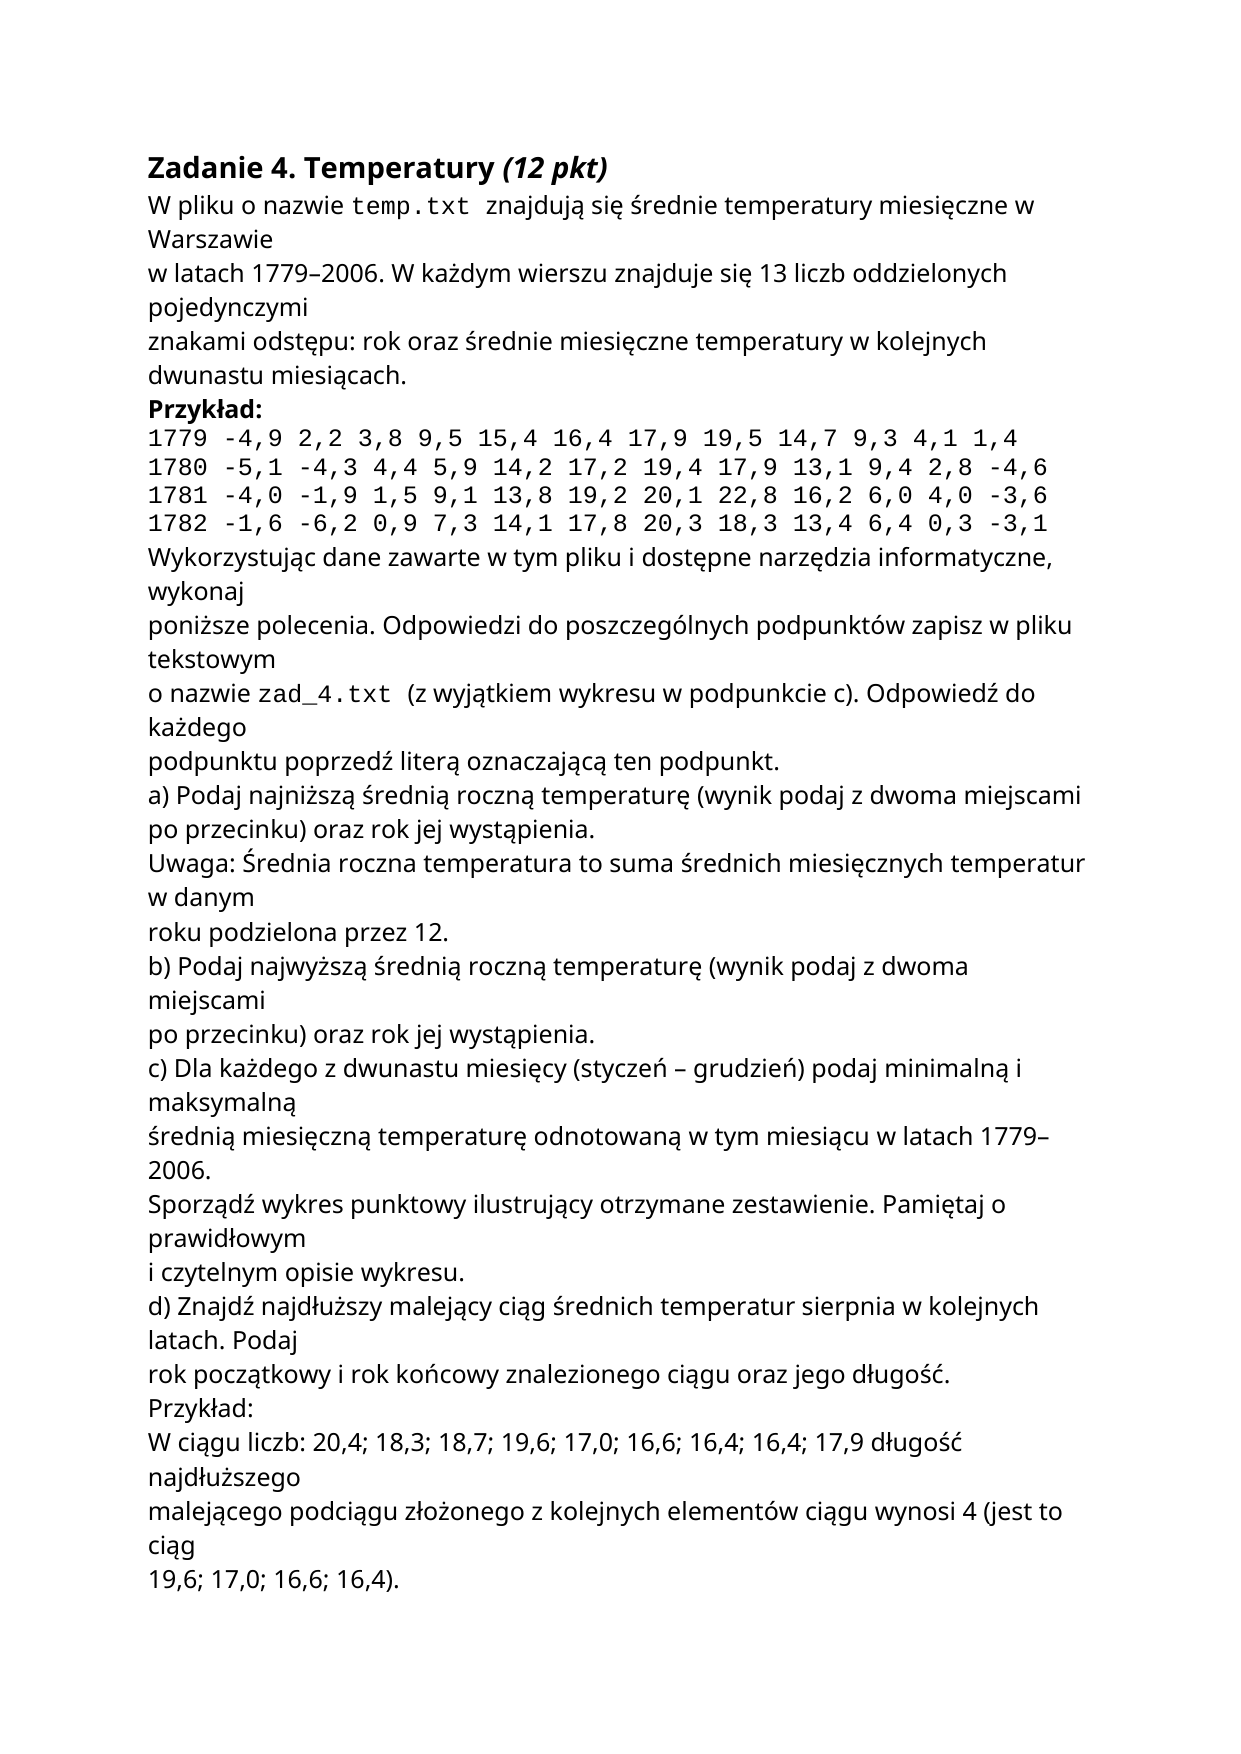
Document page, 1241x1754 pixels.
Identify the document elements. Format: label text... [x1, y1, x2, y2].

text znakami odstępu: rok oraz średnie miesięczne temperatury w kolejnych dwunastu miesiącach. [148, 324, 1093, 392]
text poniższe polecenia. Odpowiedzi do poszczególnych podpunktów zapisz w pliku tekstowym [148, 607, 1093, 676]
text średnią miesięczną temperaturę odnotowaną w tym miesiącu w latach 1779–2006. [148, 1118, 1093, 1187]
text 19,6; 17,0; 16,6; 16,4). [148, 1561, 1093, 1595]
text 1781 -4,0 -1,9 1,5 9,1 13,8 19,2 20,1 22,8 16,2 6,0 4,0 -3,6 [148, 483, 1093, 511]
text 1779 -4,9 2,2 3,8 9,5 15,4 16,4 17,9 19,5 14,7 9,3 4,1 1,4 [148, 426, 1093, 454]
text a) Podaj najniższą średnią roczną temperaturę (wynik podaj z dwoma miejscami [148, 778, 1093, 812]
text i czytelnym opisie wykresu. [148, 1255, 1093, 1289]
text W pliku o nazwie temp.txt znajdują się średnie temperatury miesięczne w Warszawie [148, 187, 1093, 256]
text roku podzielona przez 12. [148, 914, 1093, 948]
text o nazwie zad_4.txt (z wyjątkiem wykresu w podpunkcie c). Odpowiedź do każdego [148, 676, 1093, 744]
text Przykład: [148, 392, 1093, 426]
text podpunktu poprzedź literą oznaczającą ten podpunkt. [148, 744, 1093, 778]
text malejącego podciągu złożonego z kolejnych elementów ciągu wynosi 4 (jest to ciąg [148, 1493, 1093, 1561]
text Sporządź wykres punktowy ilustrujący otrzymane zestawienie. Pamiętaj o prawidłowym [148, 1187, 1093, 1255]
text 1782 -1,6 -6,2 0,9 7,3 14,1 17,8 20,3 18,3 13,4 6,4 0,3 -3,1 [148, 511, 1093, 539]
text b) Podaj najwyższą średnią roczną temperaturę (wynik podaj z dwoma miejscami [148, 948, 1093, 1016]
text W ciągu liczb: 20,4; 18,3; 18,7; 19,6; 17,0; 16,6; 16,4; 16,4; 17,9 długość najdłuższego [148, 1425, 1093, 1493]
text Zadanie 4. Temperatury (12 pkt) [148, 148, 1093, 187]
text 1780 -5,1 -4,3 4,4 5,9 14,2 17,2 19,4 17,9 13,1 9,4 2,8 -4,6 [148, 454, 1093, 483]
text po przecinku) oraz rok jej wystąpienia. [148, 1016, 1093, 1050]
text rok początkowy i rok końcowy znalezionego ciągu oraz jego długość. [148, 1357, 1093, 1391]
text w latach 1779–2006. W każdym wierszu znajduje się 13 liczb oddzielonych pojedynczymi [148, 256, 1093, 324]
text Uwaga: Średnia roczna temperatura to suma średnich miesięcznych temperatur w danym [148, 846, 1093, 914]
text c) Dla każdego z dwunastu miesięcy (styczeń – grudzień) podaj minimalną i maksymalną [148, 1050, 1093, 1118]
text d) Znajdź najdłuższy malejący ciąg średnich temperatur sierpnia w kolejnych latach. Podaj [148, 1289, 1093, 1357]
text Wykorzystując dane zawarte w tym pliku i dostępne narzędzia informatyczne, wykonaj [148, 539, 1093, 607]
text Przykład: [148, 1391, 1093, 1425]
text po przecinku) oraz rok jej wystąpienia. [148, 812, 1093, 846]
